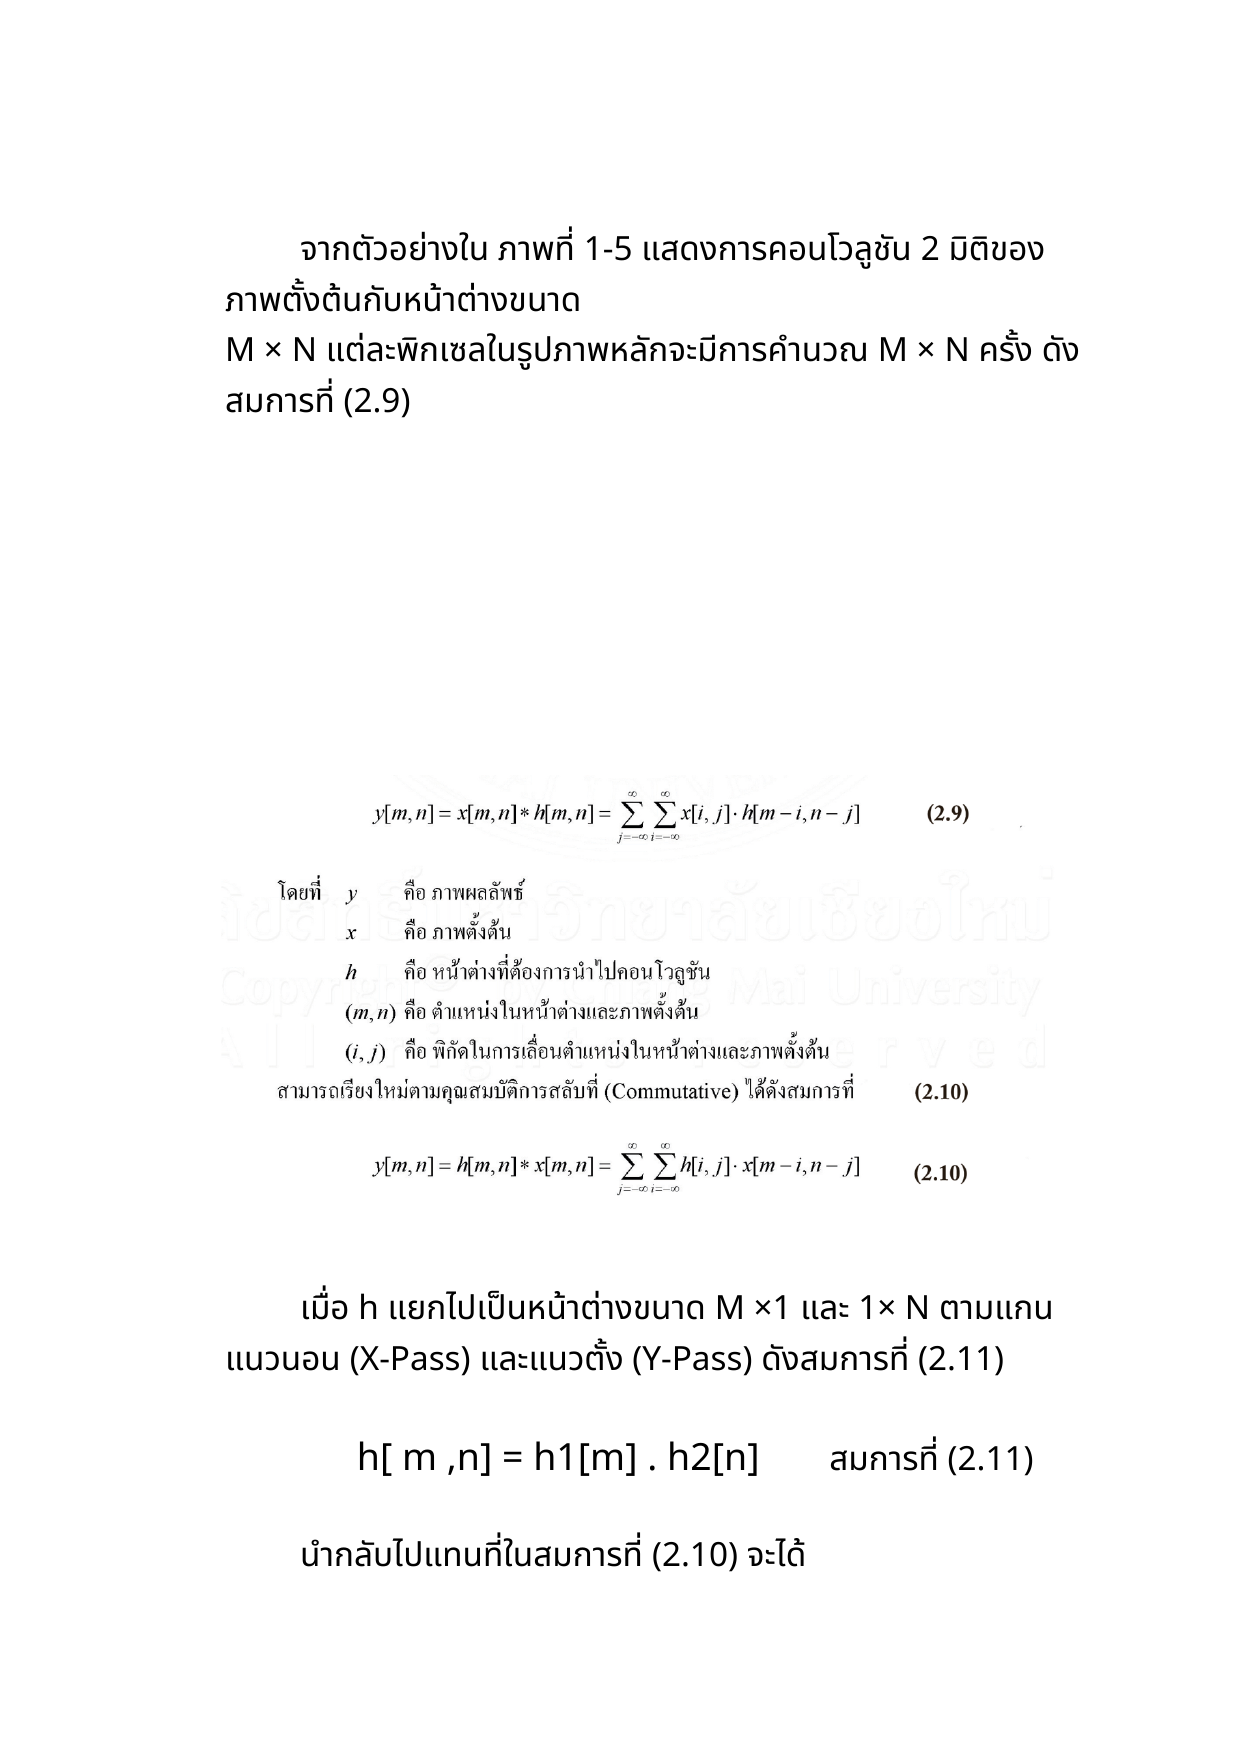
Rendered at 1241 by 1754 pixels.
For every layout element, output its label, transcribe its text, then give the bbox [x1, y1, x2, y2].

text เมื่อ h แยกไปเป็นหน้าต่างขนาด M ×1 และ 1× N ตามแกนแนวนอน (X-Pass) และแนวตั้ง (Y-Pass) ดังสมการที่ (2.11) [225, 1284, 1090, 1385]
picture [221, 775, 1087, 1239]
text นำกลับไปแทนที่ในสมการที่ (2.10) จะได้ [225, 1531, 1090, 1582]
text h[ m ,n] = h1[m] . h2[n] สมการที่ (2.11) [225, 1431, 1090, 1486]
text จากตัวอย่างใน ภาพที่ 1-5 แสดงการคอนโวลูชัน 2 มิติของภาพตั้งต้นกับหน้าต่างขนาด M × N แต่ละพิกเซลในรูปภาพหลักจะมีการคำนวณ M × N ครั้ง ดังสมการที่ (2.9) [225, 225, 1090, 427]
